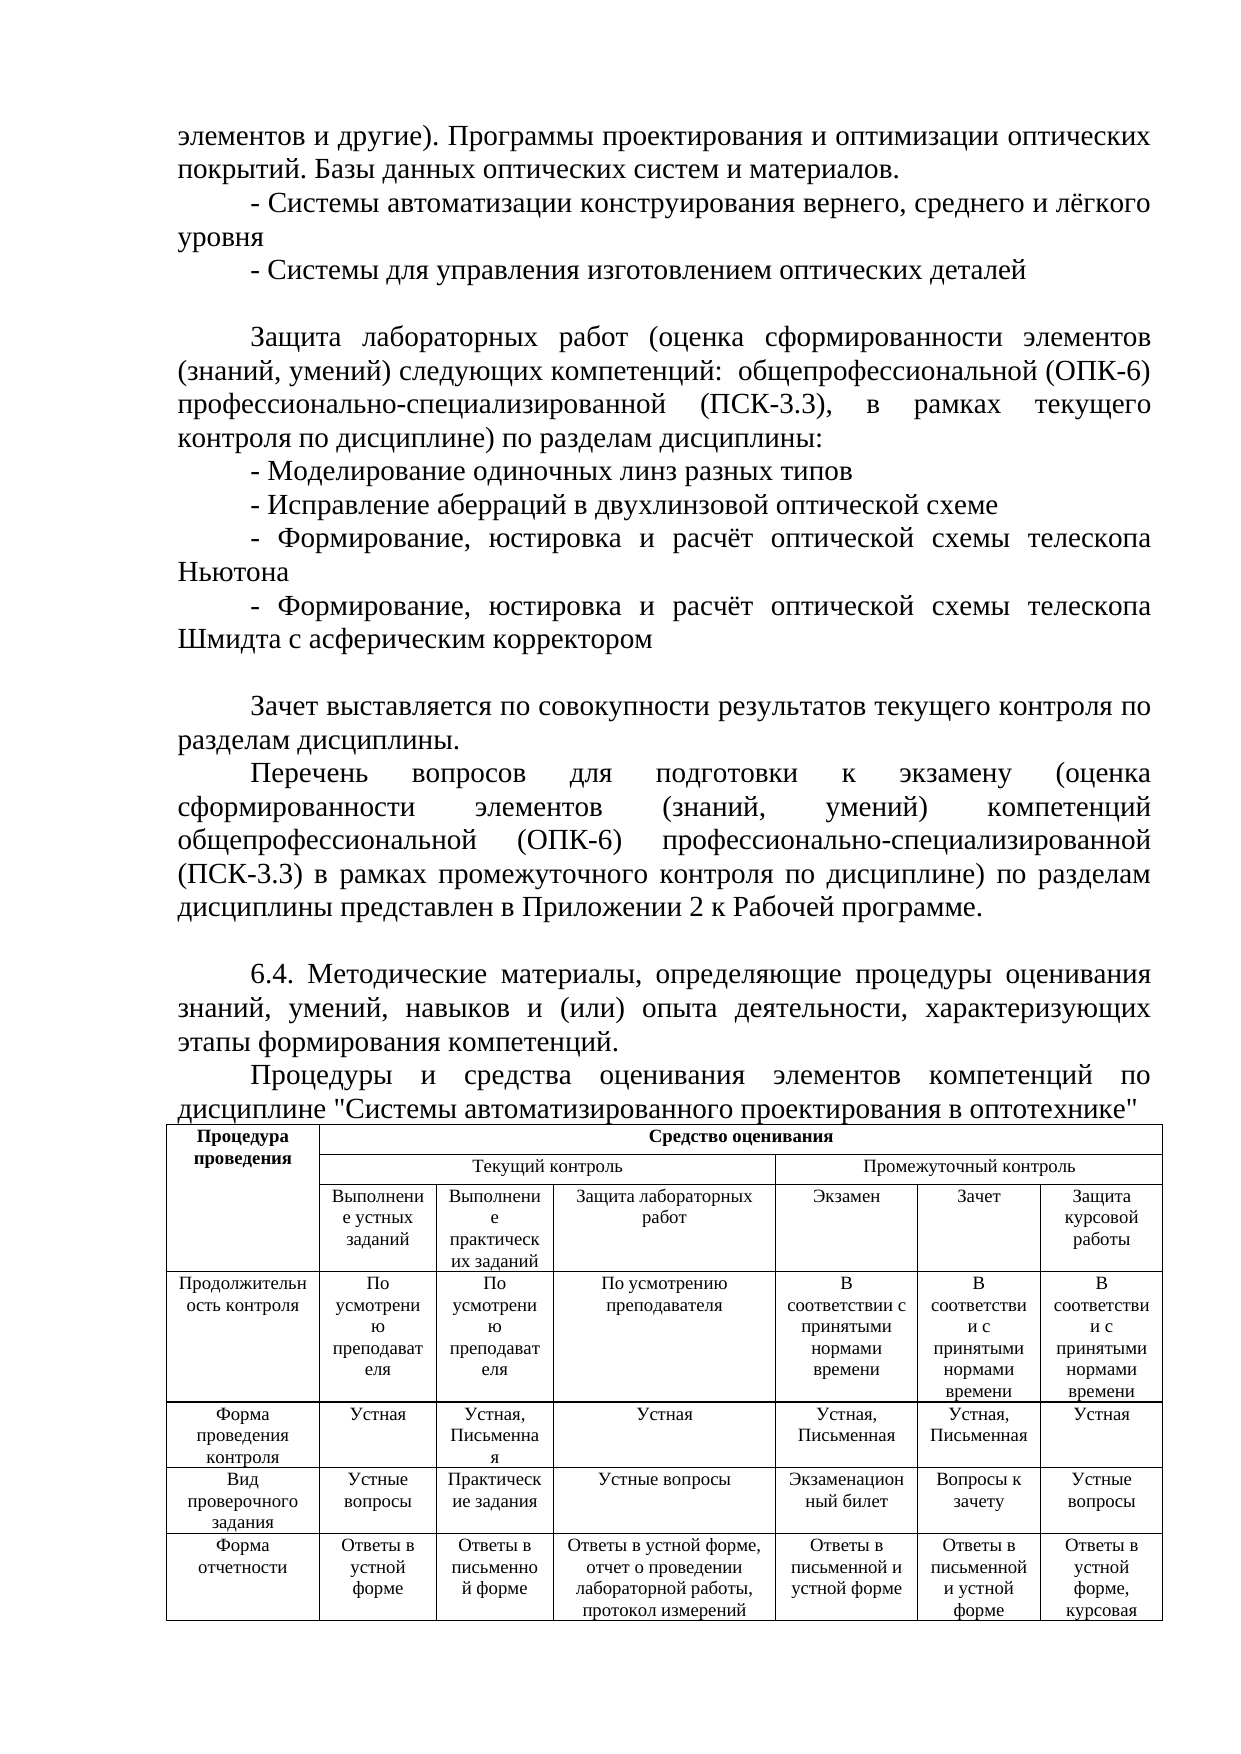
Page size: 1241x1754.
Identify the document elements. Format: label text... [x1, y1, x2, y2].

text Процедуры и средства оценивания элементов компетенций по дисциплине "Системы автоматизированного проектирования в оптотехнике" [177, 1057, 1152, 1124]
table_cell Промежуточный контроль [776, 1155, 1162, 1184]
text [177, 118, 1152, 185]
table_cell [776, 1534, 917, 1620]
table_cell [918, 1534, 1040, 1620]
text - Системы автоматизации конструирования вернего, среднего и лёгкого уровня [177, 185, 1152, 252]
table_cell Устная, Письменная [918, 1403, 1040, 1467]
table_cell В соответствии с принятыми нормами времени [918, 1272, 1040, 1401]
table_cell Устные вопросы [554, 1468, 775, 1533]
table_cell Форма проведения контроля [167, 1403, 319, 1467]
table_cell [437, 1534, 553, 1620]
table_cell Зачет [918, 1185, 1040, 1271]
text - Исправление аберраций в двухлинзовой оптической схеме [177, 487, 1152, 521]
table_cell По усмотрению преподавателя [320, 1272, 436, 1401]
table_cell Текущий контроль [320, 1155, 775, 1184]
table_cell Устные вопросы [320, 1468, 436, 1533]
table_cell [554, 1534, 775, 1620]
table_cell Устная [1041, 1403, 1162, 1467]
table_cell Устная, Письменная [437, 1403, 553, 1467]
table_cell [320, 1534, 436, 1620]
text - Системы для управления изготовлением оптических деталей [177, 252, 1152, 286]
table_cell Вопросы к зачету [918, 1468, 1040, 1533]
table_cell Устные вопросы [1041, 1468, 1162, 1533]
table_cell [1041, 1534, 1162, 1620]
table_cell Устная [554, 1403, 775, 1467]
table_header Процедура проведения [167, 1125, 319, 1271]
table_cell Практические задания [437, 1468, 553, 1533]
table_cell Выполнение практических заданий [437, 1185, 553, 1271]
table_cell Устная, Письменная [776, 1403, 917, 1467]
table_cell Форма отчетности [167, 1534, 319, 1620]
text Защита лабораторных работ (оценка сформированности элементов (знаний, умений) следующих компетенций: общепрофессиональной (ОПК-6) профессионально-специализированной (ПСК-3.3), в рамках текущего контроля по дисциплине) по разделам дисциплины: [177, 319, 1152, 453]
table_cell Экзаменационный билет [776, 1468, 917, 1533]
table_cell Защита лабораторных работ [554, 1185, 775, 1271]
text Зачет выставляется по совокупности результатов текущего контроля по разделам дисциплины. [177, 688, 1152, 755]
text - Формирование, юстировка и расчёт оптической схемы телескопа Шмидта с асферическим корректором [177, 588, 1152, 655]
table_cell По усмотрению преподавателя [437, 1272, 553, 1401]
table_cell Экзамен [776, 1185, 917, 1271]
table_cell Продолжительность контроля [167, 1272, 319, 1401]
table_cell Вид проверочного задания [167, 1468, 319, 1533]
text 6.4. Методические материалы, определяющие процедуры оценивания знаний, умений, навыков и (или) опыта деятельности, характеризующих этапы формирования компетенций. [177, 957, 1152, 1057]
table_cell В соответствии с принятыми нормами времени [776, 1272, 917, 1401]
text - Моделирование одиночных линз разных типов [177, 453, 1152, 487]
table_cell Выполнение устных заданий [320, 1185, 436, 1271]
table_cell Защита курсовой работы [1041, 1185, 1162, 1271]
table_cell По усмотрению преподавателя [554, 1272, 775, 1401]
text - Формирование, юстировка и расчёт оптической схемы телескопа Ньютона [177, 521, 1152, 588]
table_cell В соответствии с принятыми нормами времени [1041, 1272, 1162, 1401]
text Перечень вопросов для подготовки к экзамену (оценка сформированности элементов (знаний, умений) компетенций общепрофессиональной (ОПК-6) профессионально-специализированной (ПСК-3.3) в рамках промежуточного контроля по дисциплине) по разделам дисциплины представлен в Приложении 2 к Рабочей программе. [177, 755, 1152, 923]
table_cell Устная [320, 1403, 436, 1467]
table_header Средство оценивания [320, 1125, 1162, 1154]
